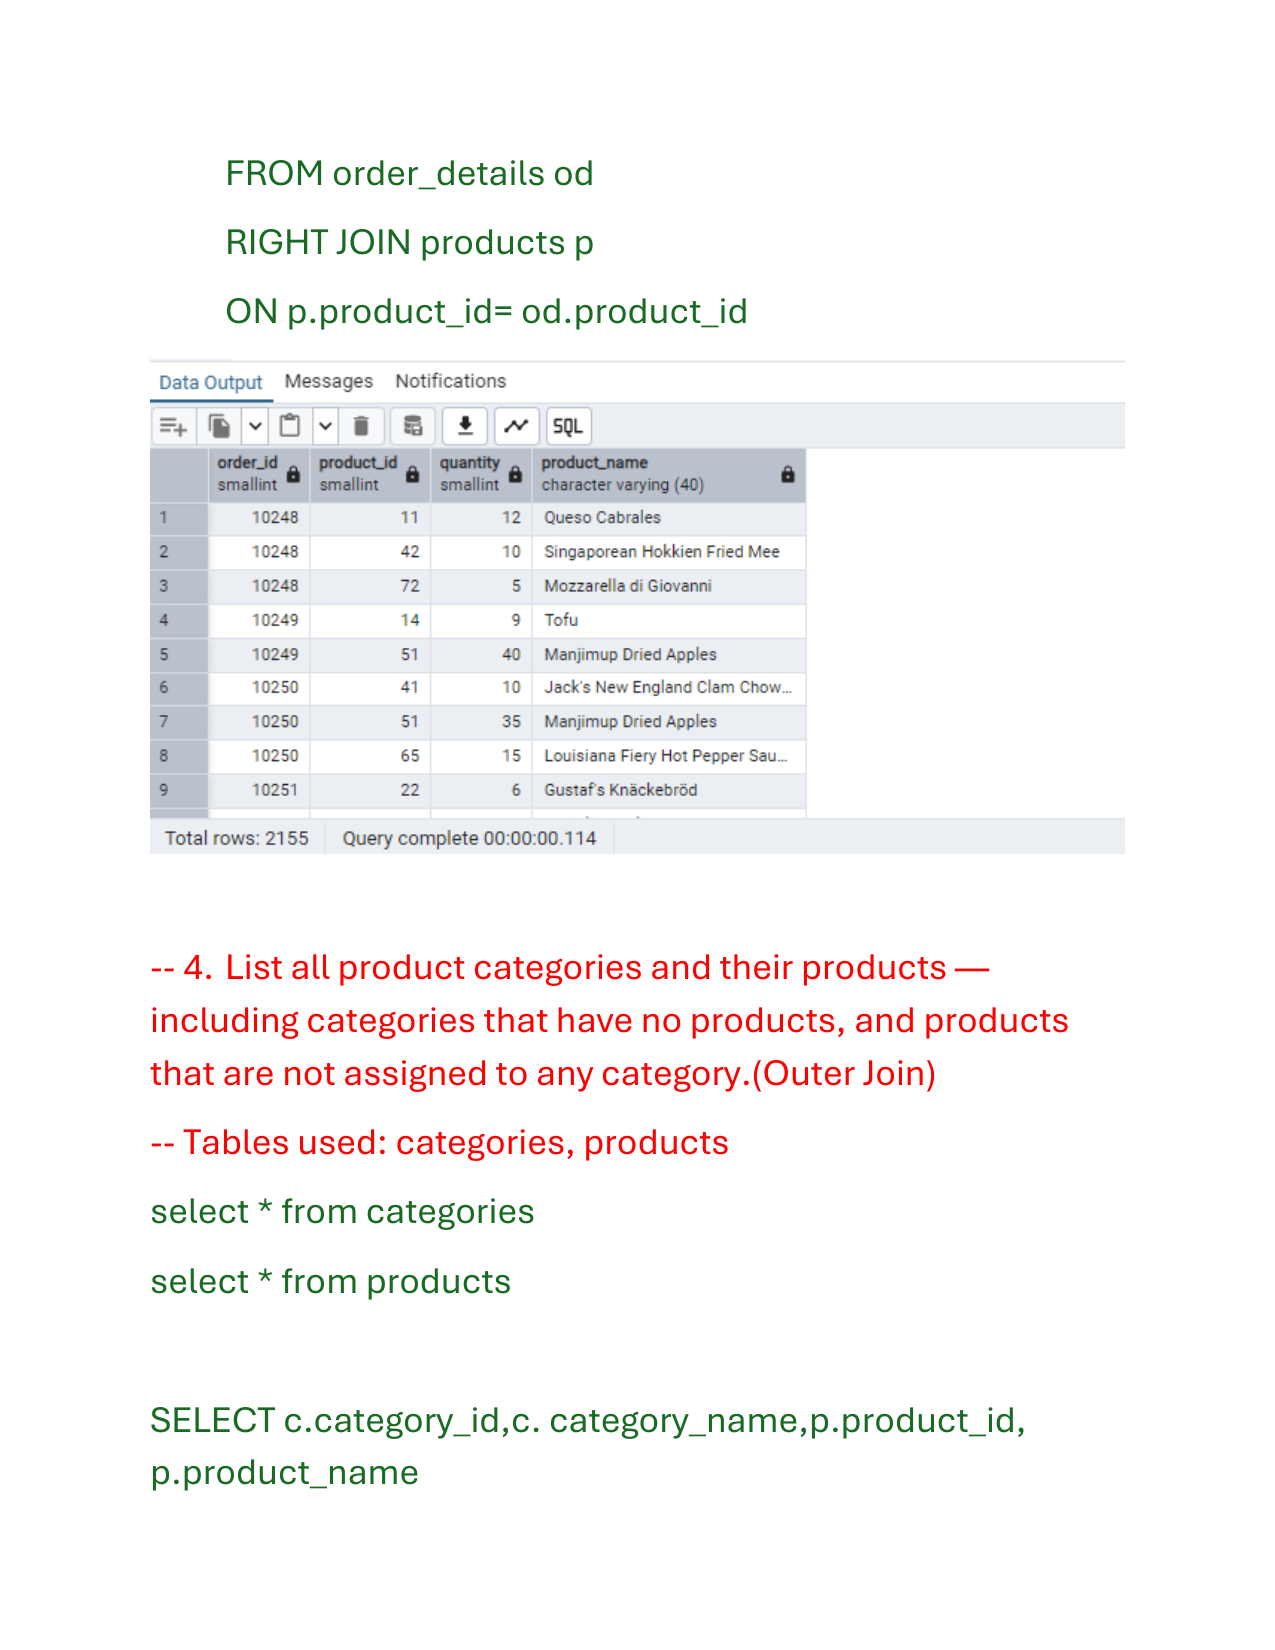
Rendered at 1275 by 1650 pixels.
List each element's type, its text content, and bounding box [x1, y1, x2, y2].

text FROM order_details od [150, 150, 1125, 196]
text select * from products [150, 1258, 1125, 1304]
text select * from categories [150, 1189, 1125, 1234]
text -- 4. List all product categories and their products — including categories that have no products, and products that are not assigned to any category.(Outer Join) [150, 944, 1125, 1096]
text RIGHT JOIN products p [150, 219, 1125, 265]
text -- Tables used: categories, products [150, 1119, 1125, 1165]
text ON p.product_id= od.product_id [150, 289, 1125, 334]
text SELECT c.category_id,c. category_name,p.product_id, p.product_name [150, 1397, 1125, 1495]
picture [150, 358, 1125, 854]
